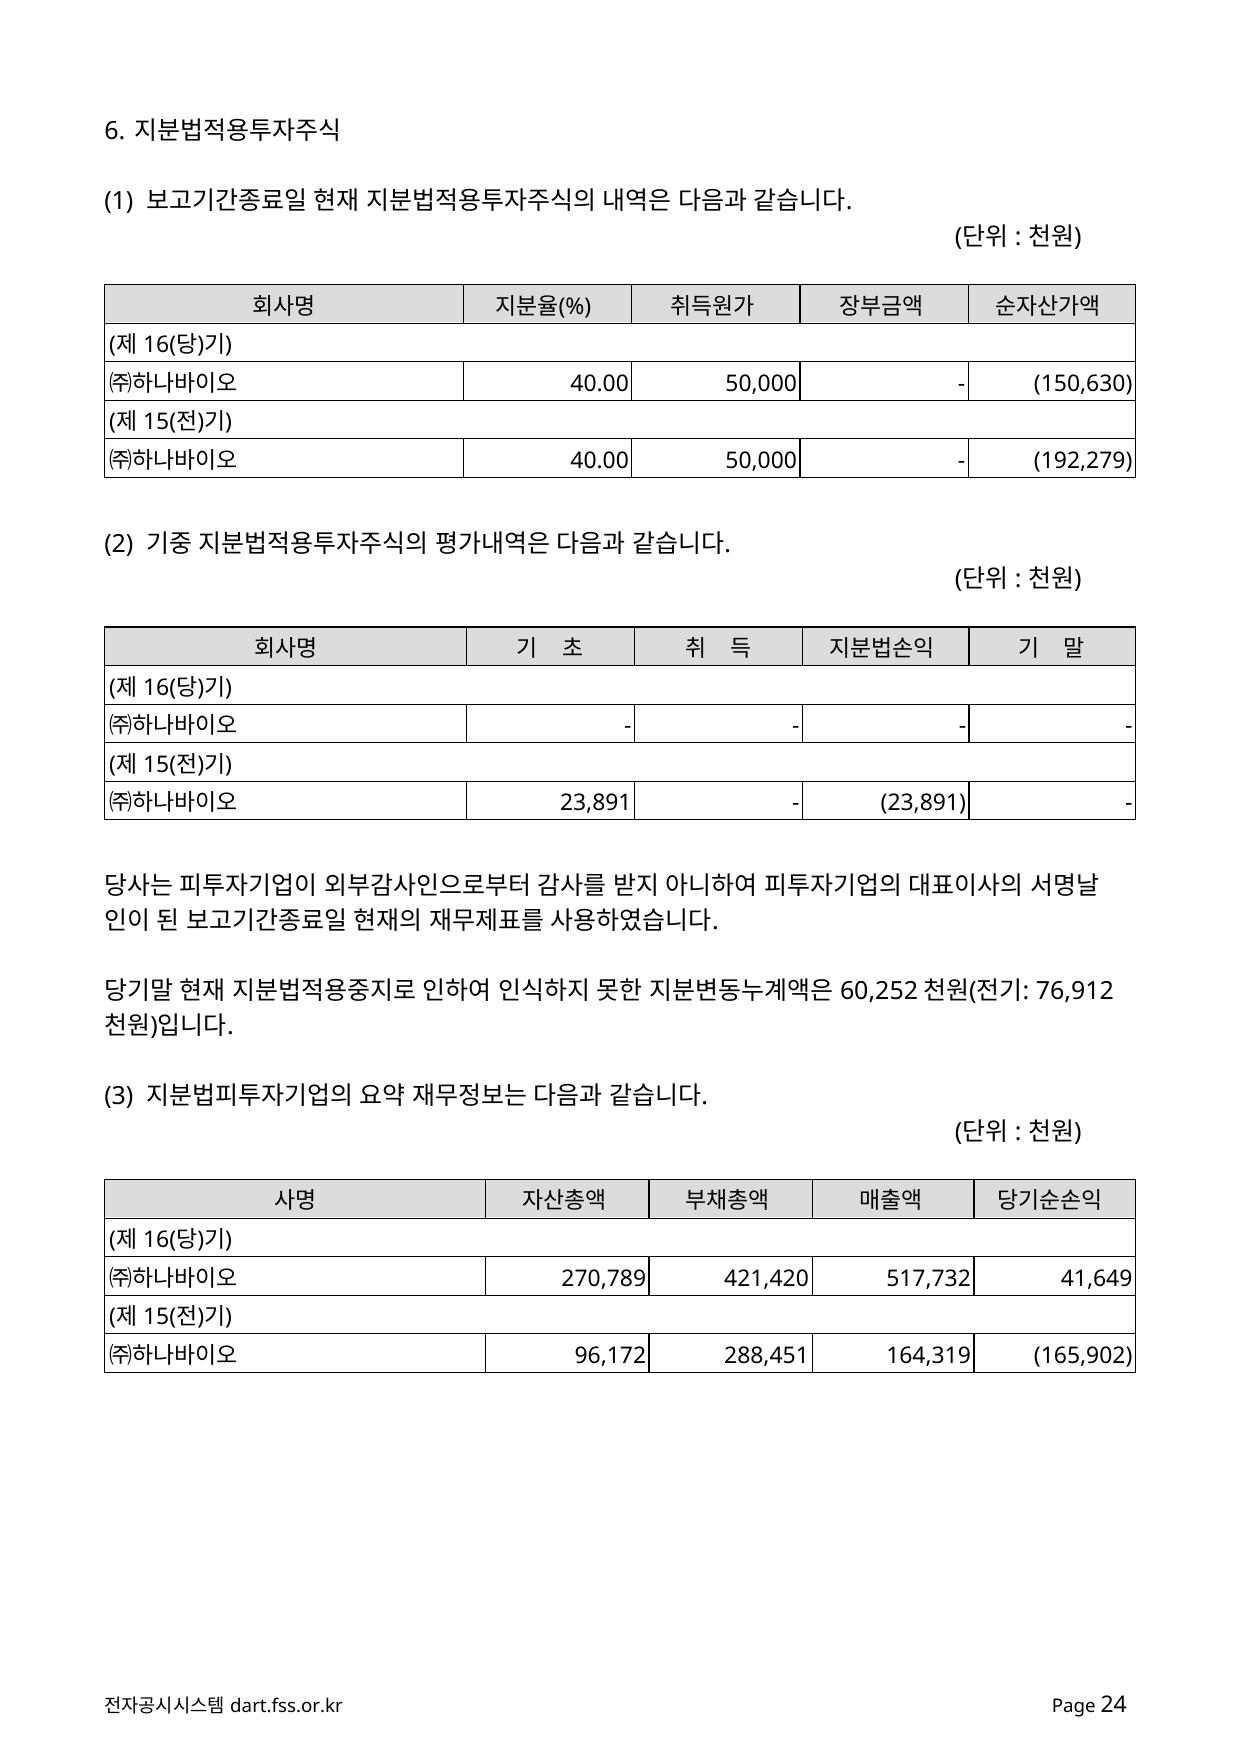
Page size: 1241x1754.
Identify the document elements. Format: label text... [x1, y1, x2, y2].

table_cell (150,630) [969, 362, 1135, 399]
table_cell (제 15(전)기) [105, 401, 1135, 438]
table_cell 50,000 [632, 362, 799, 399]
table_cell (192,279) [969, 439, 1135, 477]
list 지분법피투자기업의 요약 재무정보는 다음과 같습니다. [104, 1078, 1148, 1112]
table_header 매출액 [813, 1180, 973, 1217]
table_cell ㈜하나바이오 [105, 439, 463, 477]
text (단위 : 천원) [92, 218, 1081, 252]
table_cell 40.00 [464, 439, 631, 477]
table_cell 164,319 [813, 1334, 973, 1372]
table_header 자산총액 [486, 1180, 648, 1217]
table_cell ㈜하나바이오 [105, 362, 463, 399]
text (단위 : 천원) [92, 1113, 1081, 1147]
table_header 기 말 [970, 628, 1135, 665]
text 당기말 현재 지분법적용중지로 인하여 인식하지 못한 지분변동누계액은 60,252천원(전기: 76,912천원)입니다. [104, 973, 1115, 1042]
table_cell (165,902) [975, 1334, 1135, 1372]
table_cell - [803, 705, 968, 742]
table_header 장부금액 [801, 285, 968, 322]
table_cell (제 16(당)기) [105, 666, 1135, 703]
table_cell 50,000 [632, 439, 799, 477]
table_cell - [801, 362, 968, 399]
table_cell (제 16(당)기) [105, 324, 1135, 361]
table_cell 96,172 [486, 1334, 648, 1372]
table_cell 270,789 [486, 1257, 648, 1294]
table_cell (23,891) [803, 782, 968, 819]
table_cell 517,732 [813, 1257, 973, 1294]
table_header 기 초 [467, 628, 634, 665]
table_header 부채총액 [650, 1180, 812, 1217]
table_header 회사명 [105, 285, 463, 322]
table_header 사명 [105, 1180, 485, 1217]
table_cell - [635, 782, 802, 819]
list 보고기간종료일 현재 지분법적용투자주식의 내역은 다음과 같습니다. [104, 183, 1148, 217]
table_cell ㈜하나바이오 [105, 1257, 485, 1294]
table_header 지분법손익 [803, 628, 968, 665]
table_cell 421,420 [650, 1257, 812, 1294]
table_header 회사명 [105, 628, 466, 665]
table_cell 40.00 [464, 362, 631, 399]
table_cell (제 15(전)기) [105, 1296, 1135, 1333]
list 지분법적용투자주식 [104, 112, 1148, 147]
table_cell - [801, 439, 968, 477]
list 기중 지분법적용투자주식의 평가내역은 다음과 같습니다. [104, 525, 1148, 559]
table_header 취 득 [635, 628, 802, 665]
table_cell (제 15(전)기) [105, 743, 1135, 781]
table_cell - [970, 705, 1135, 742]
table_cell - [970, 782, 1135, 819]
table_cell 23,891 [467, 782, 634, 819]
table_cell (제 16(당)기) [105, 1219, 1135, 1256]
text (단위 : 천원) [92, 561, 1081, 594]
text 당사는 피투자기업이 외부감사인으로부터 감사를 받지 아니하여 피투자기업의 대표이사의 서명날인이 된 보고기간종료일 현재의 재무제표를 사용하였습니다. [104, 868, 1115, 937]
table_cell 41,649 [975, 1257, 1135, 1294]
table_cell - [467, 705, 634, 742]
table_cell 288,451 [650, 1334, 812, 1372]
table_header 취득원가 [632, 285, 799, 322]
table_cell - [635, 705, 802, 742]
table_header 당기순손익 [975, 1180, 1135, 1217]
table_header 지분율(%) [464, 285, 631, 322]
table_header 순자산가액 [969, 285, 1135, 322]
table_cell ㈜하나바이오 [105, 705, 466, 742]
table_cell ㈜하나바이오 [105, 782, 466, 819]
table_cell ㈜하나바이오 [105, 1334, 485, 1372]
